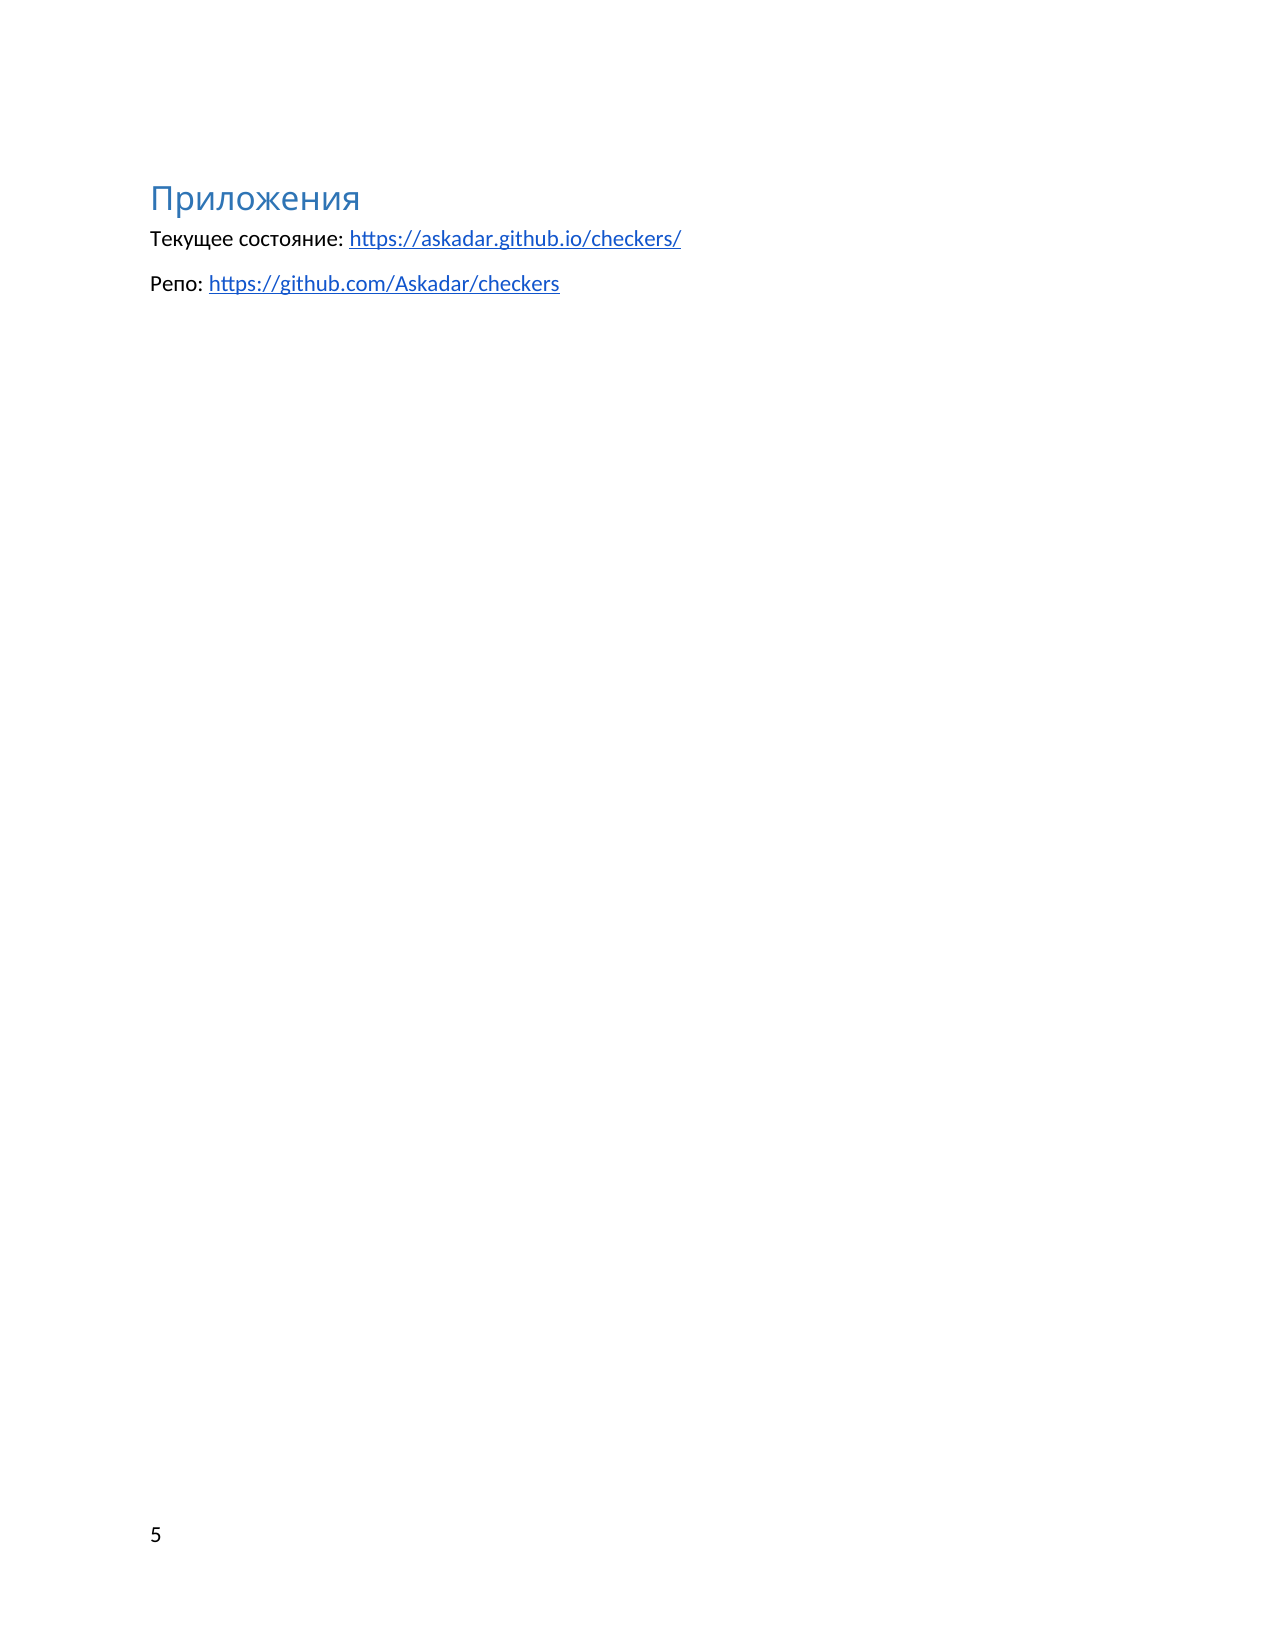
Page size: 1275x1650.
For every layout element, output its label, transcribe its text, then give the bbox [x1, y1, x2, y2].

text Текущее состояние: https://askadar.github.io/checkers/ [150, 224, 1125, 252]
subtitle Приложения [150, 175, 1125, 220]
text Репо: https://github.com/Askadar/checkers [150, 269, 1125, 297]
